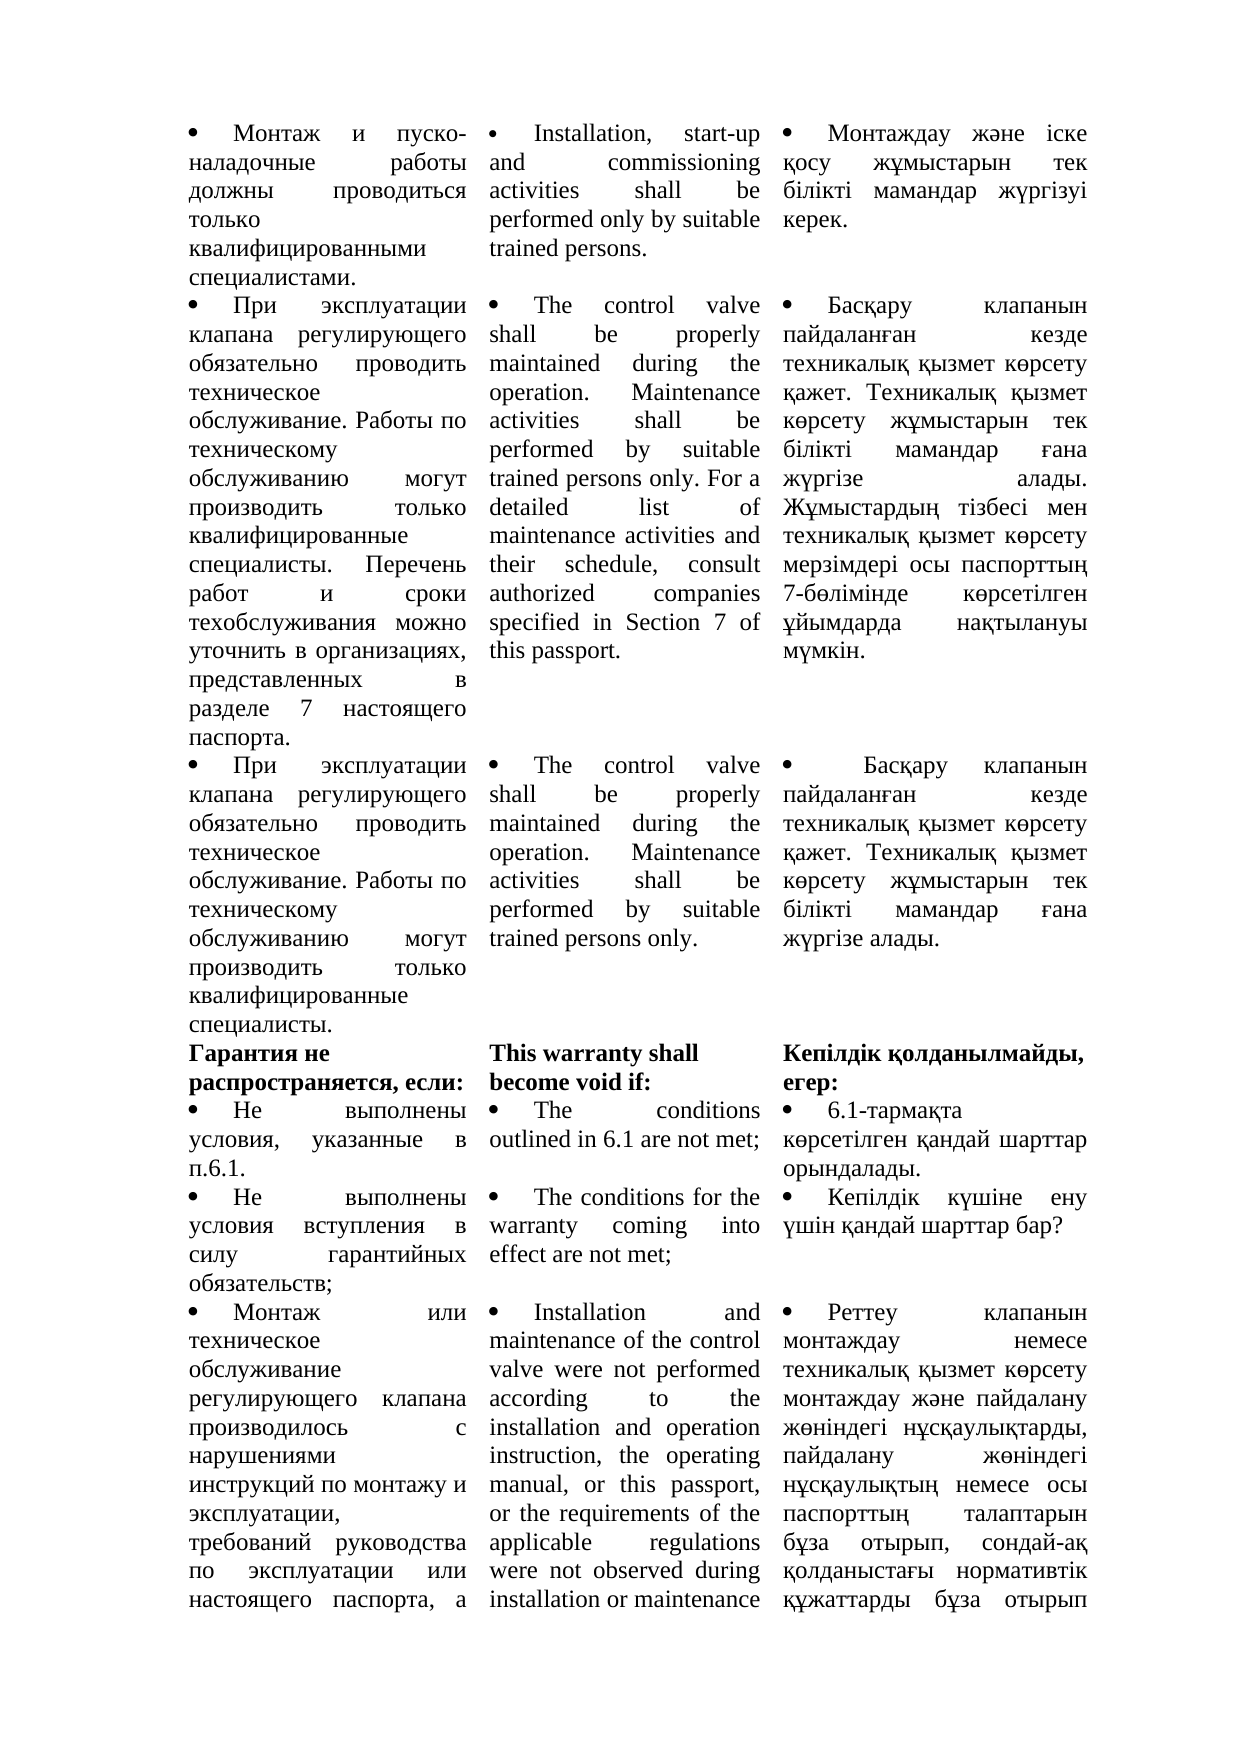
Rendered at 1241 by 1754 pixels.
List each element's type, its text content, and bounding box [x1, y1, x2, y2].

table_cell Гарантия не распространяется, если: [177, 1038, 478, 1096]
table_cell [177, 1297, 478, 1613]
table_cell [478, 1297, 772, 1613]
table_cell При эксплуатации клапана регулирующего обязательно проводить техническое обслуживание. Работы по техническому обслуживанию могут производить только квалифицированные специалисты. [177, 751, 478, 1038]
table_cell Монтаж и пуско-наладочные работы должны проводиться только квалифицированными специалистами. [177, 118, 478, 291]
table_cell Кепілдік қолданылмайды, егер: [772, 1038, 1099, 1096]
table_cell Не выполнены условия, указанные в п.6.1. [177, 1096, 478, 1182]
table_cell Installation, start-up and commissioning activities shall be performed only by suitable trained persons. [478, 118, 772, 291]
table_cell Кепілдік күшіне ену үшін қандай шарттар бар? [772, 1182, 1099, 1297]
table_cell Монтаждау және іске қосу жұмыстарын тек білікті мамандар жүргізуі керек. [772, 118, 1099, 291]
table_cell Басқару клапанын пайдаланған кезде техникалық қызмет көрсету қажет. Техникалық қызмет көрсету жұмыстарын тек білікті мамандар ғана жүргізе алады. [772, 751, 1099, 1038]
table_cell The conditions for the warranty coming into effect are not met; [478, 1182, 772, 1297]
table_cell This warranty shall become void if: [478, 1038, 772, 1096]
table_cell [772, 1297, 1099, 1613]
table_cell При эксплуатации клапана регулирующего обязательно проводить техническое обслуживание. Работы по техническому обслуживанию могут производить только квалифицированные специалисты. Перечень работ и сроки техобслуживания можно уточнить в организациях, представленных в разделе 7 настоящего паспорта. [177, 291, 478, 751]
table_cell The control valve shall be properly maintained during the operation. Maintenance activities shall be performed by suitable trained persons only. [478, 751, 772, 1038]
table_cell Не выполнены условия вступления в силу гарантийных обязательств; [177, 1182, 478, 1297]
table_cell The control valve shall be properly maintained during the operation. Maintenance activities shall be performed by suitable trained persons only. For a detailed list of maintenance activities and their schedule, consult authorized companies specified in Section 7 of this passport. [478, 291, 772, 751]
table_cell The conditions outlined in 6.1 are not met; [478, 1096, 772, 1182]
table_cell 6.1-тармақта көрсетілген қандай шарттар орындалады. [772, 1096, 1099, 1182]
table_cell Басқару клапанын пайдаланған кезде техникалық қызмет көрсету қажет. Техникалық қызмет көрсету жұмыстарын тек білікті мамандар ғана жүргізе алады. Жұмыстардың тізбесі мен техникалық қызмет көрсету мерзімдері осы паспорттың 7-бөлімінде көрсетілген ұйымдарда нақтылануы мүмкін. [772, 291, 1099, 751]
